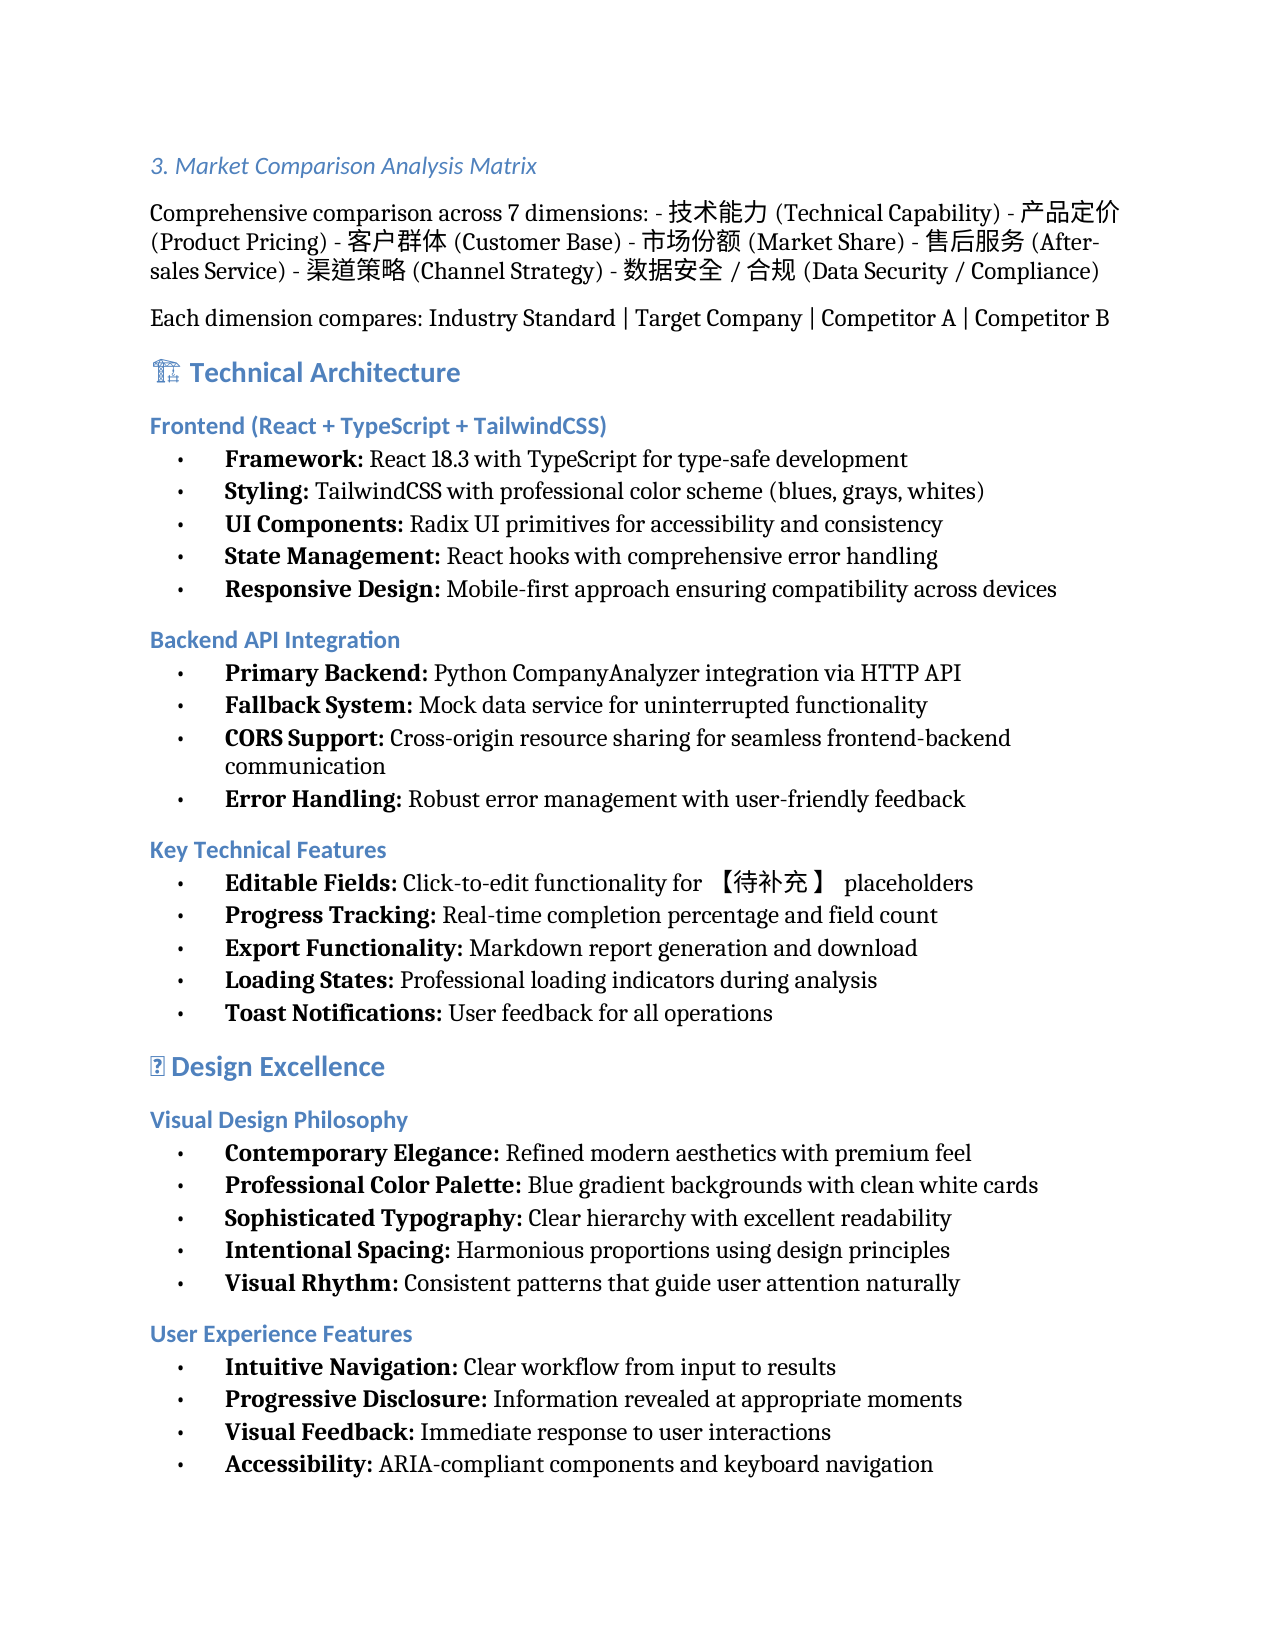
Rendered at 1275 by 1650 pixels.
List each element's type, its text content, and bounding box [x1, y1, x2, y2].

list Accessibility: ARIA-compliant components and keyboard navigation [175, 1450, 1125, 1479]
subtitle 🏗 Technical Architecture [150, 354, 1125, 389]
list Loading States: Professional loading indicators during analysis [175, 966, 1125, 995]
list Responsive Design: Mobile-first approach ensuring compatibility across devices [175, 574, 1125, 603]
list Editable Fields: Click-to-edit functionality for 【待补充 🔘】 placeholders [175, 868, 1125, 897]
list Framework: React 18.3 with TypeScript for type-safe development [175, 444, 1125, 473]
list Visual Rhythm: Consistent patterns that guide user attention naturally [175, 1269, 1125, 1298]
list Primary Backend: Python CompanyAnalyzer integration via HTTP API [175, 658, 1125, 687]
subtitle Visual Design Philosophy [150, 1104, 1125, 1135]
list Intuitive Navigation: Clear workflow from input to results [175, 1353, 1125, 1381]
list Progressive Disclosure: Information revealed at appropriate moments [175, 1385, 1125, 1414]
list Intentional Spacing: Harmonious proportions using design principles [175, 1236, 1125, 1265]
list State Management: React hooks with comprehensive error handling [175, 542, 1125, 571]
list Toast Notifications: User feedback for all operations [175, 998, 1125, 1027]
list Contemporary Elegance: Refined modern aesthetics with premium feel [175, 1139, 1125, 1168]
list Progress Tracking: Real-time completion percentage and field count [175, 901, 1125, 930]
text Comprehensive comparison across 7 dimensions: - 技术能力 (Technical Capability) - 产品定价 (Product Pricing) - 客户群体 (Customer Base) - 市场份额 (Market Share) - 售后服务 (After-sales Service) - 渠道策略 (Channel Strategy) - 数据安全 / 合规 (Data Security / Compliance) [150, 199, 1125, 286]
subtitle 🎨 Design Excellence [150, 1048, 1125, 1084]
list Error Handling: Robust error management with user-friendly feedback [175, 785, 1125, 813]
list UI Components: Radix UI primitives for accessibility and consistency [175, 509, 1125, 538]
list Export Functionality: Markdown report generation and download [175, 933, 1125, 962]
subtitle User Experience Features [150, 1318, 1125, 1349]
list Styling: TailwindCSS with professional color scheme (blues, grays, whites) [175, 477, 1125, 506]
list Sophisticated Typography: Clear hierarchy with excellent readability [175, 1204, 1125, 1233]
subtitle Backend API Integration [150, 624, 1125, 655]
list Visual Feedback: Immediate response to user interactions [175, 1418, 1125, 1446]
list Fallback System: Mock data service for uninterrupted functionality [175, 691, 1125, 720]
text Each dimension compares: Industry Standard | Target Company | Competitor A | Competitor B [150, 304, 1125, 333]
subtitle 3. Market Comparison Analysis Matrix [150, 150, 1125, 181]
list CORS Support: Cross-origin resource sharing for seamless frontend-backend communication [175, 723, 1125, 781]
list Professional Color Palette: Blue gradient backgrounds with clean white cards [175, 1171, 1125, 1200]
subtitle Key Technical Features [150, 834, 1125, 865]
subtitle Frontend (React + TypeScript + TailwindCSS) [150, 410, 1125, 441]
